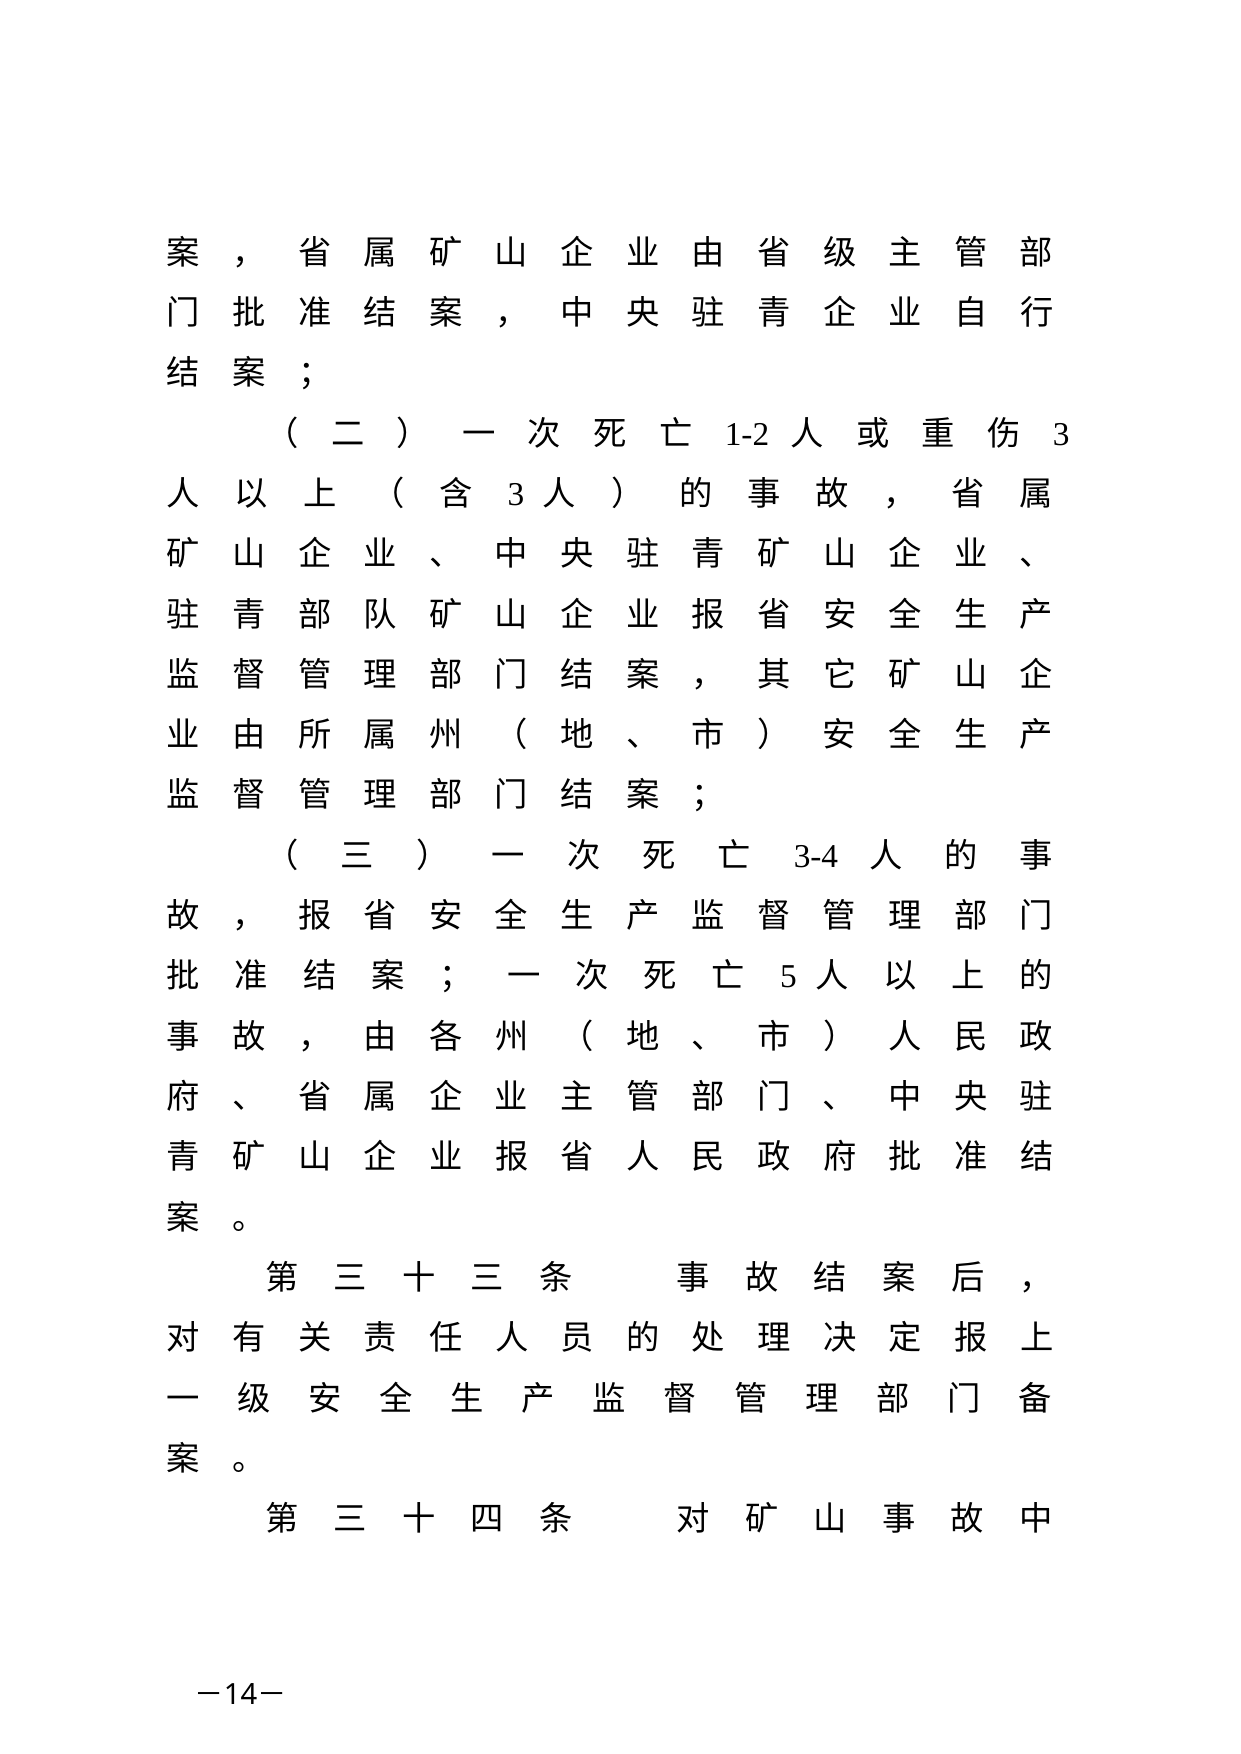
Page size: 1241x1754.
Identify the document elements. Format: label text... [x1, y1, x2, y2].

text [167, 1486, 1085, 1546]
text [167, 219, 1085, 400]
text （三）一次死亡3-4人的事故，报省安全生产监督管理部门批准结案；一次死亡5人以上的事故，由各州（地、市）人民政府、省属企业主管部门、中央驻青矿山企业报省人民政府批准结案。 [167, 822, 1085, 1245]
text （二）一次死亡1-2人或重伤3人以上（含3人）的事故，省属矿山企业、中央驻青矿山企业、驻青部队矿山企业报省安全生产监督管理部门结案，其它矿山企业由所属州（地、市）安全生产监督管理部门结案； [167, 400, 1085, 822]
text 第三十三条 事故结案后，对有关责任人员的处理决定报上一级安全生产监督管理部门备案。 [167, 1245, 1085, 1486]
